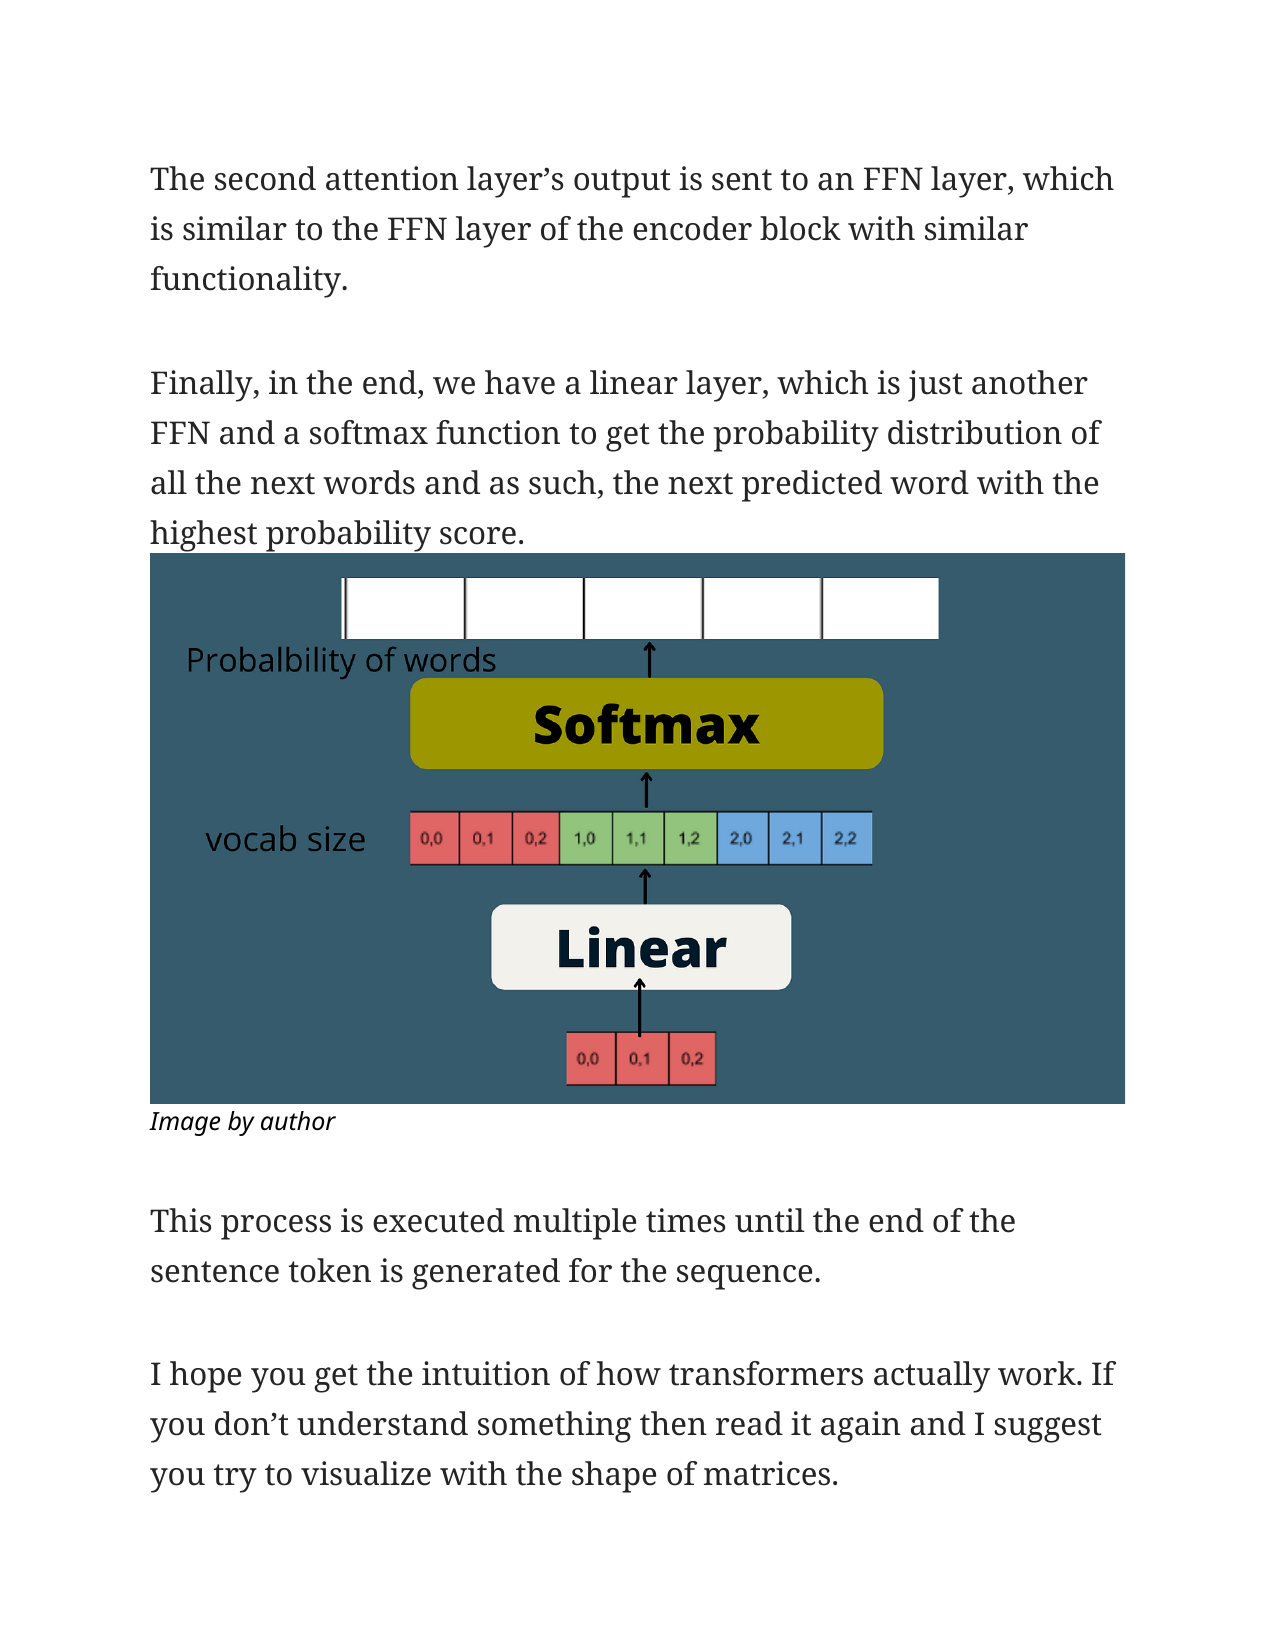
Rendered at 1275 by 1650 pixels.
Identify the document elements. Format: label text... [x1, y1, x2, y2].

text Finally, in the end, we have a linear layer, which is just another FFN and a softmax function to get the probability distribution of all the next words and as such, the next predicted word with the highest probability score. [150, 353, 1125, 553]
picture [150, 553, 1125, 1104]
text The second attention layer’s output is sent to an FFN layer, which is similar to the FFN layer of the encoder block with similar functionality. [150, 150, 1125, 300]
text This process is executed multiple times until the end of the sentence token is generated for the sequence. [150, 1191, 1125, 1291]
text Image by author [150, 1104, 1125, 1138]
text I hope you get the intuition of how transformers actually work. If you don’t understand something then read it again and I suggest you try to visualize with the shape of matrices. [150, 1345, 1125, 1495]
